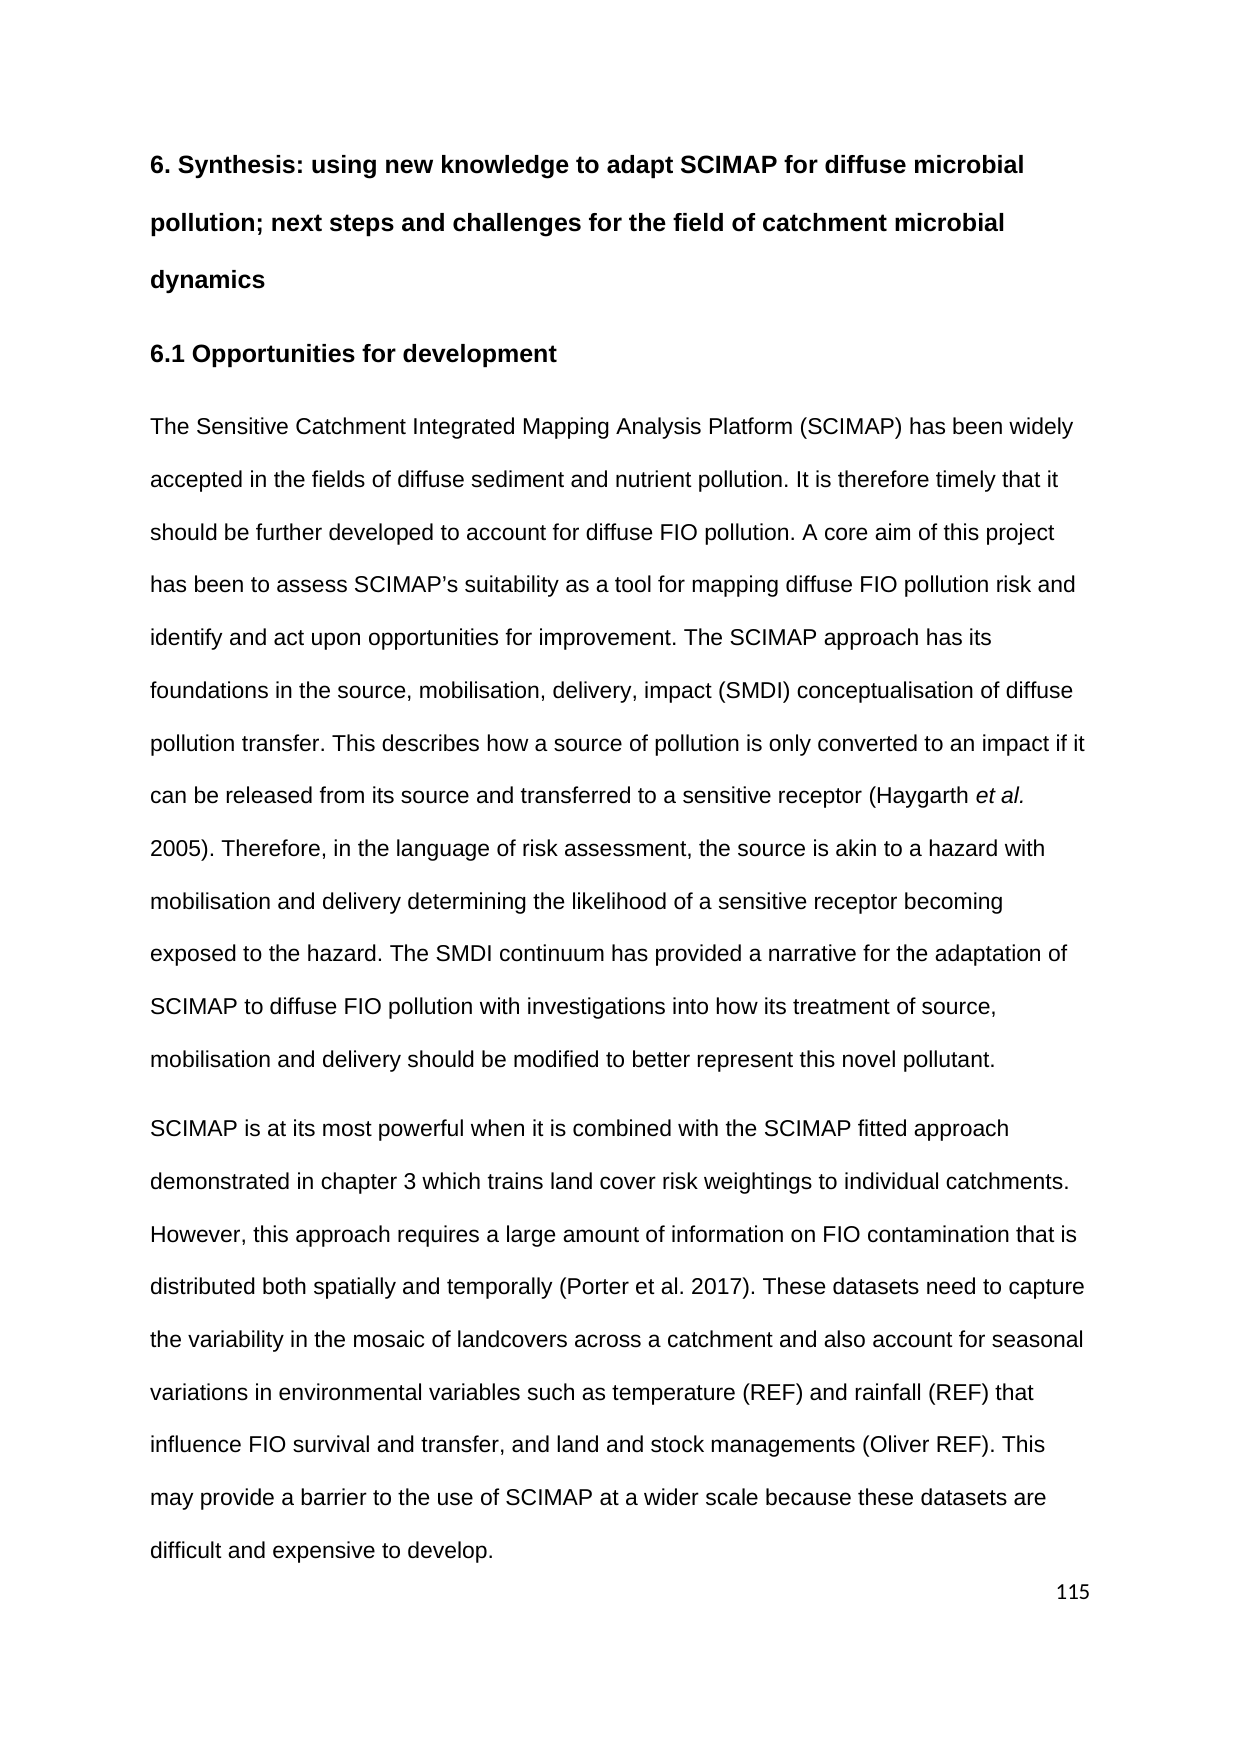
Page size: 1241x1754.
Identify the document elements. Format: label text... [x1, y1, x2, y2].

text 6.1 Opportunities for development [150, 339, 1090, 368]
text SCIMAP is at its most powerful when it is combined with the SCIMAP fitted approach demonstrated in chapter 3 which trains land cover risk weightings to individual catchments. However, this approach requires a large amount of information on FIO contamination that is distributed both spatially and temporally (Porter et al. 2017). These datasets need to capture the variability in the mosaic of landcovers across a catchment and also account for seasonal variations in environmental variables such as temperature (REF) and rainfall (REF) that influence FIO survival and transfer, and land and stock managements (Oliver REF). This may provide a barrier to the use of SCIMAP at a wider scale because these datasets are difficult and expensive to develop. [150, 1115, 1090, 1563]
text The Sensitive Catchment Integrated Mapping Analysis Platform (SCIMAP) has been widely accepted in the fields of diffuse sediment and nutrient pollution. It is therefore timely that it should be further developed to account for diffuse FIO pollution. A core aim of this project has been to assess SCIMAP’s suitability as a tool for mapping diffuse FIO pollution risk and identify and act upon opportunities for improvement. The SCIMAP approach has its foundations in the source, mobilisation, delivery, impact (SMDI) conceptualisation of diffuse pollution transfer. This describes how a source of pollution is only converted to an impact if it can be released from its source and transferred to a sensitive receptor (Haygarth et al. 2005). Therefore, in the language of risk assessment, the source is akin to a hazard with mobilisation and delivery determining the likelihood of a sensitive receptor becoming exposed to the hazard. The SMDI continuum has provided a narrative for the adaptation of SCIMAP to diffuse FIO pollution with investigations into how its treatment of source, mobilisation and delivery should be modified to better represent this novel pollutant. [150, 413, 1090, 1072]
text 6. Synthesis: using new knowledge to adapt SCIMAP for diffuse microbial pollution; next steps and challenges for the field of catchment microbial dynamics [150, 150, 1090, 294]
